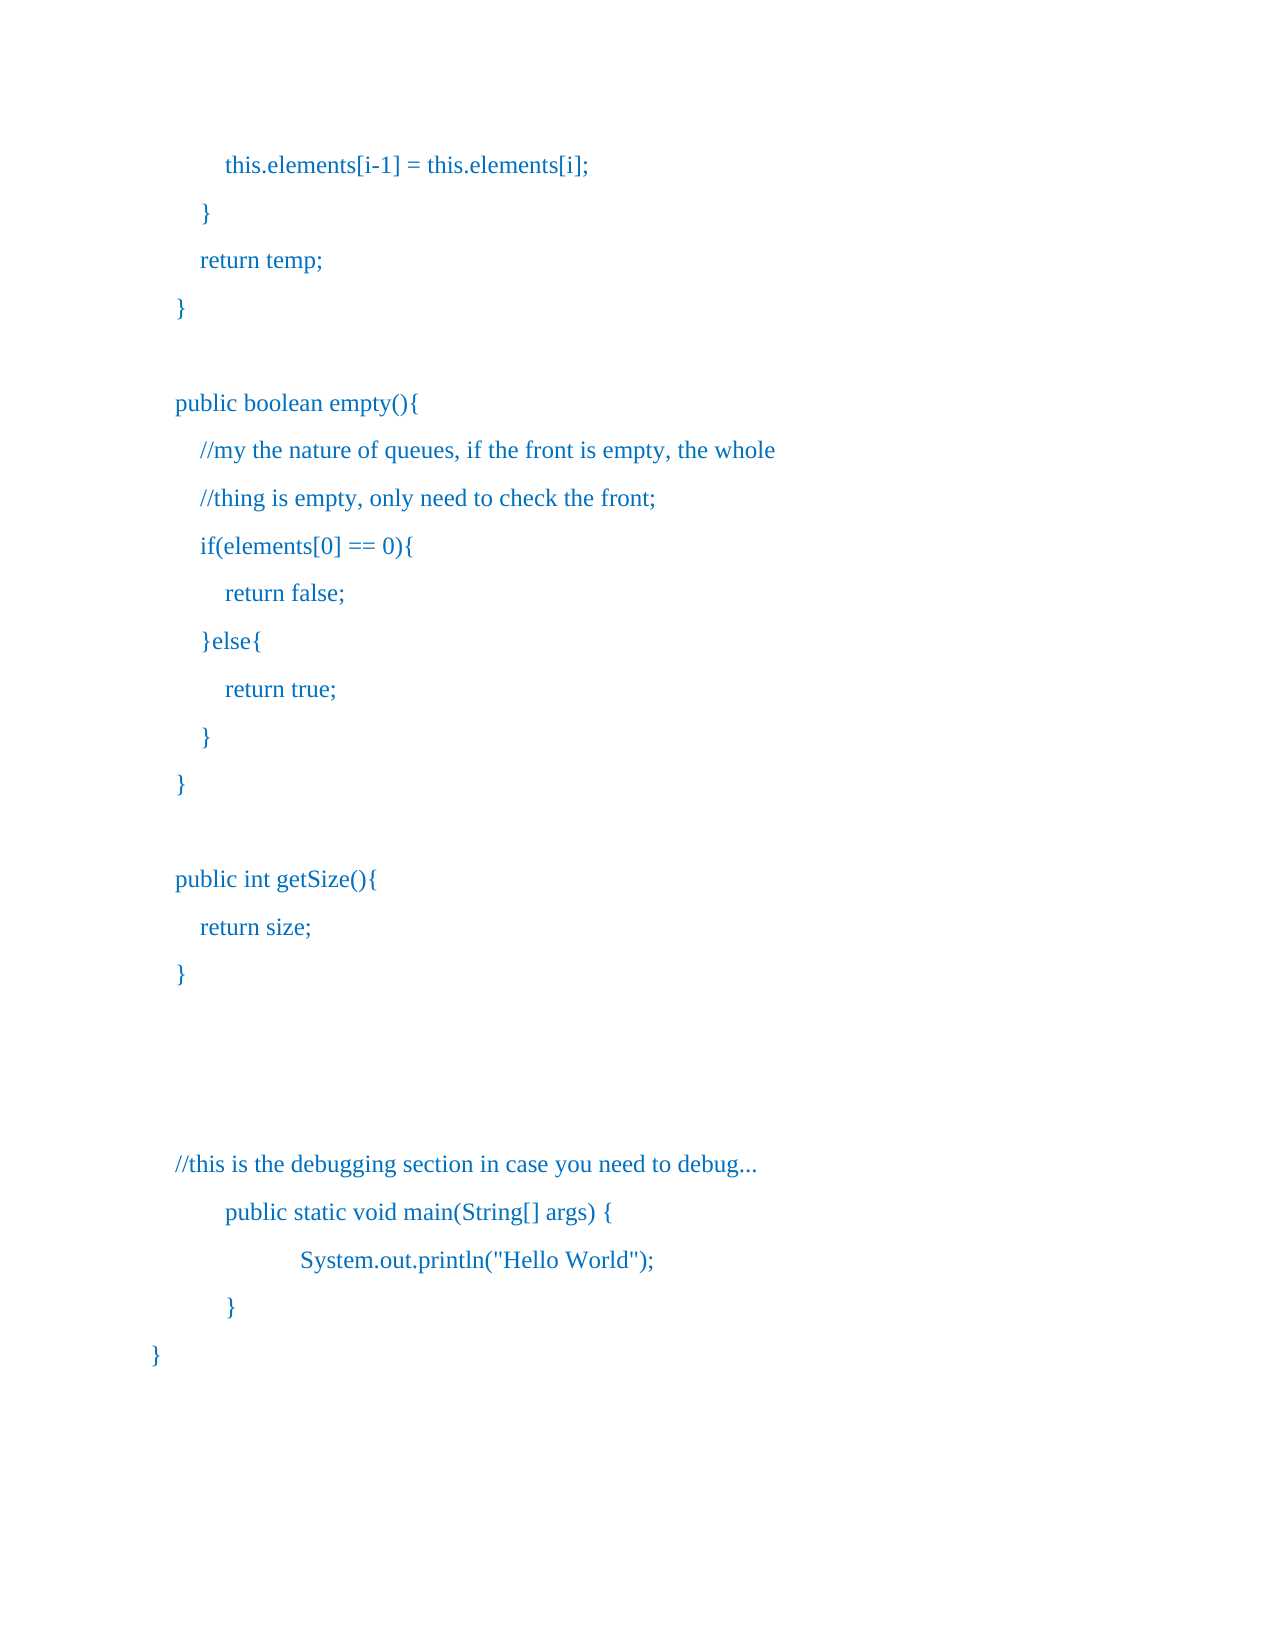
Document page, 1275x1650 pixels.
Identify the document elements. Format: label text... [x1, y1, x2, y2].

text } [150, 1292, 1125, 1321]
text return size; [150, 912, 1125, 940]
text } [150, 769, 1125, 798]
text }else{ [150, 626, 1125, 655]
text return temp; [150, 245, 1125, 274]
text } [150, 722, 1125, 750]
text } [150, 959, 1125, 988]
text System.out.println("Hello World"); [150, 1245, 1125, 1273]
text public boolean empty(){ [150, 388, 1125, 416]
text } [150, 198, 1125, 226]
text return true; [150, 674, 1125, 703]
text //thing is empty, only need to check the front; [150, 483, 1125, 512]
text //this is the debugging section in case you need to debug... [150, 1149, 1125, 1178]
text } [150, 293, 1125, 322]
text public int getSize(){ [150, 864, 1125, 893]
text if(elements[0] == 0){ [150, 531, 1125, 559]
text //my the nature of queues, if the front is empty, the whole [150, 435, 1125, 464]
text this.elements[i-1] = this.elements[i]; [150, 150, 1125, 179]
text } [150, 1340, 1125, 1369]
text public static void main(String[] args) { [150, 1197, 1125, 1226]
text return false; [150, 578, 1125, 607]
